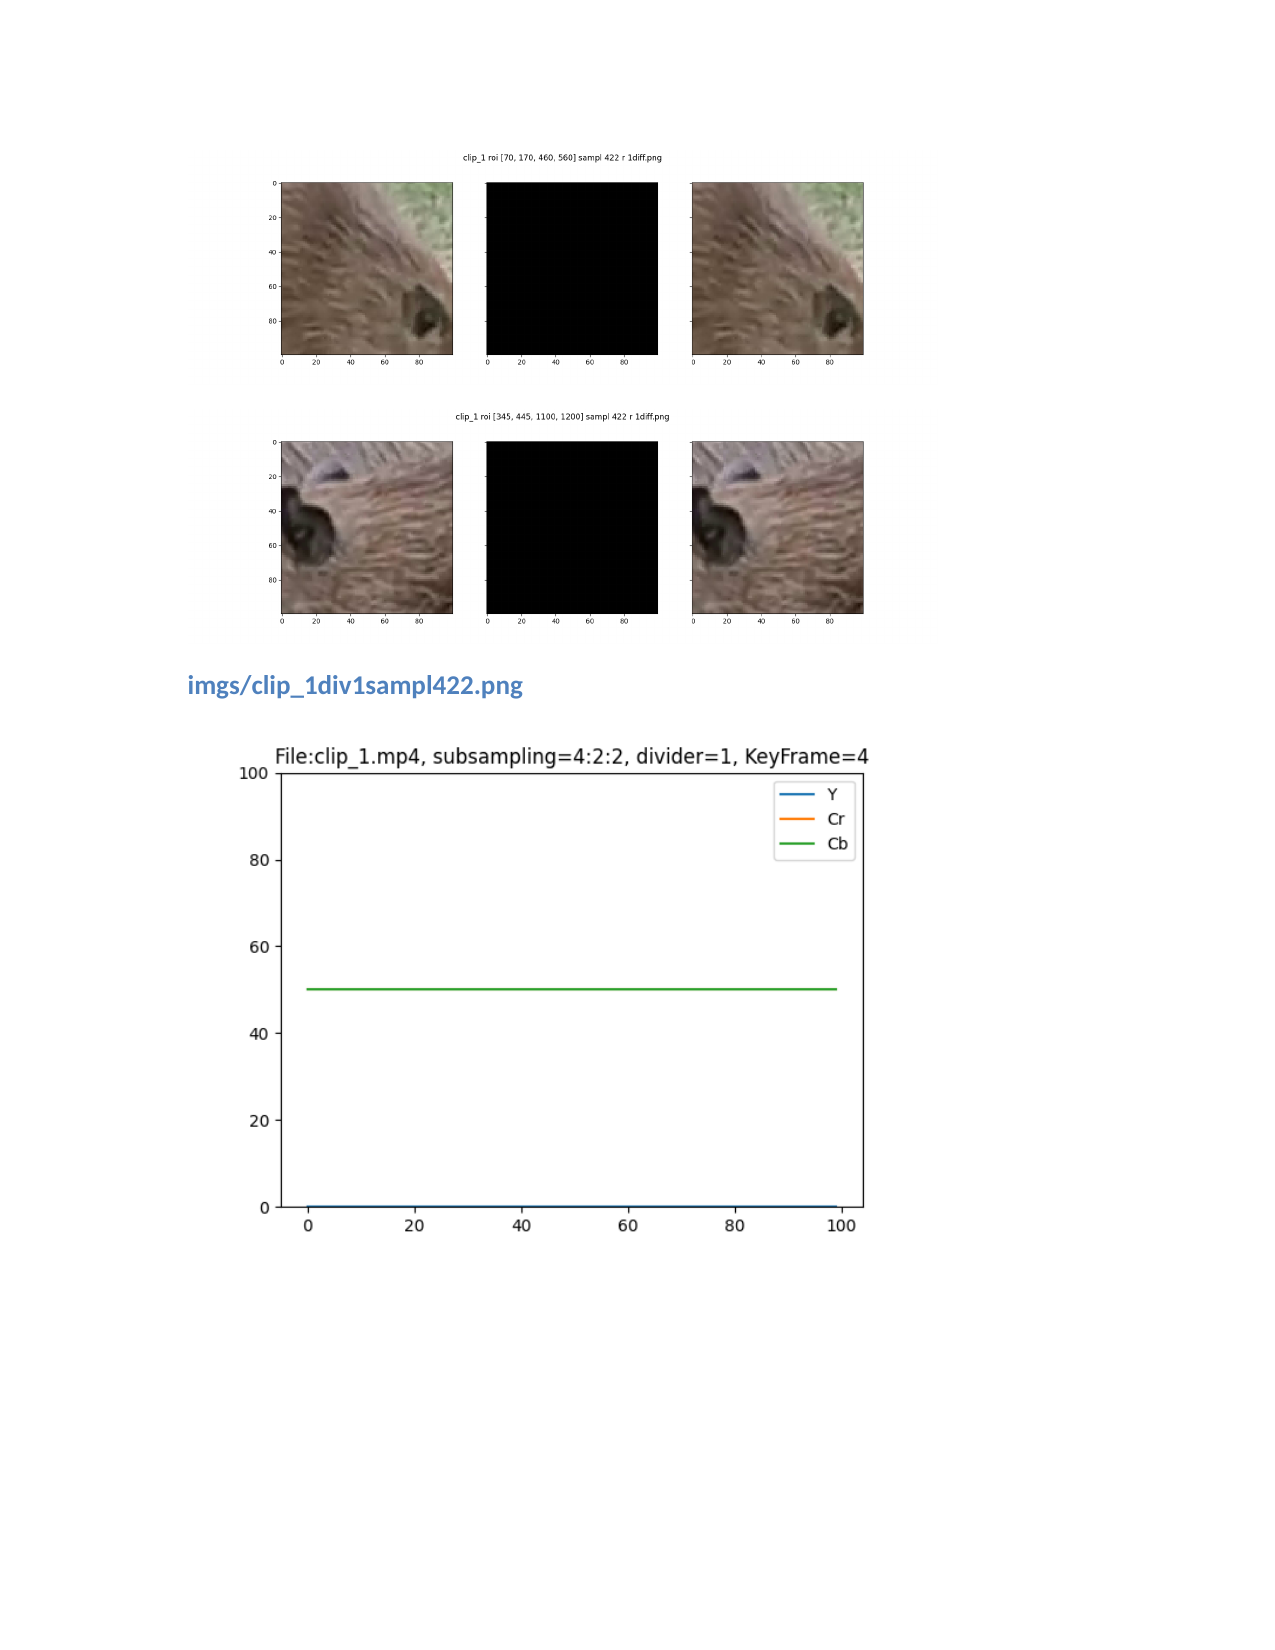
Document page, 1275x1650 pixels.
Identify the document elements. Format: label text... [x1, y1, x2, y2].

picture [187, 706, 938, 1269]
subtitle imgs/clip_1div1sampl422.png [187, 668, 1087, 701]
picture [187, 150, 938, 385]
picture [187, 409, 938, 644]
